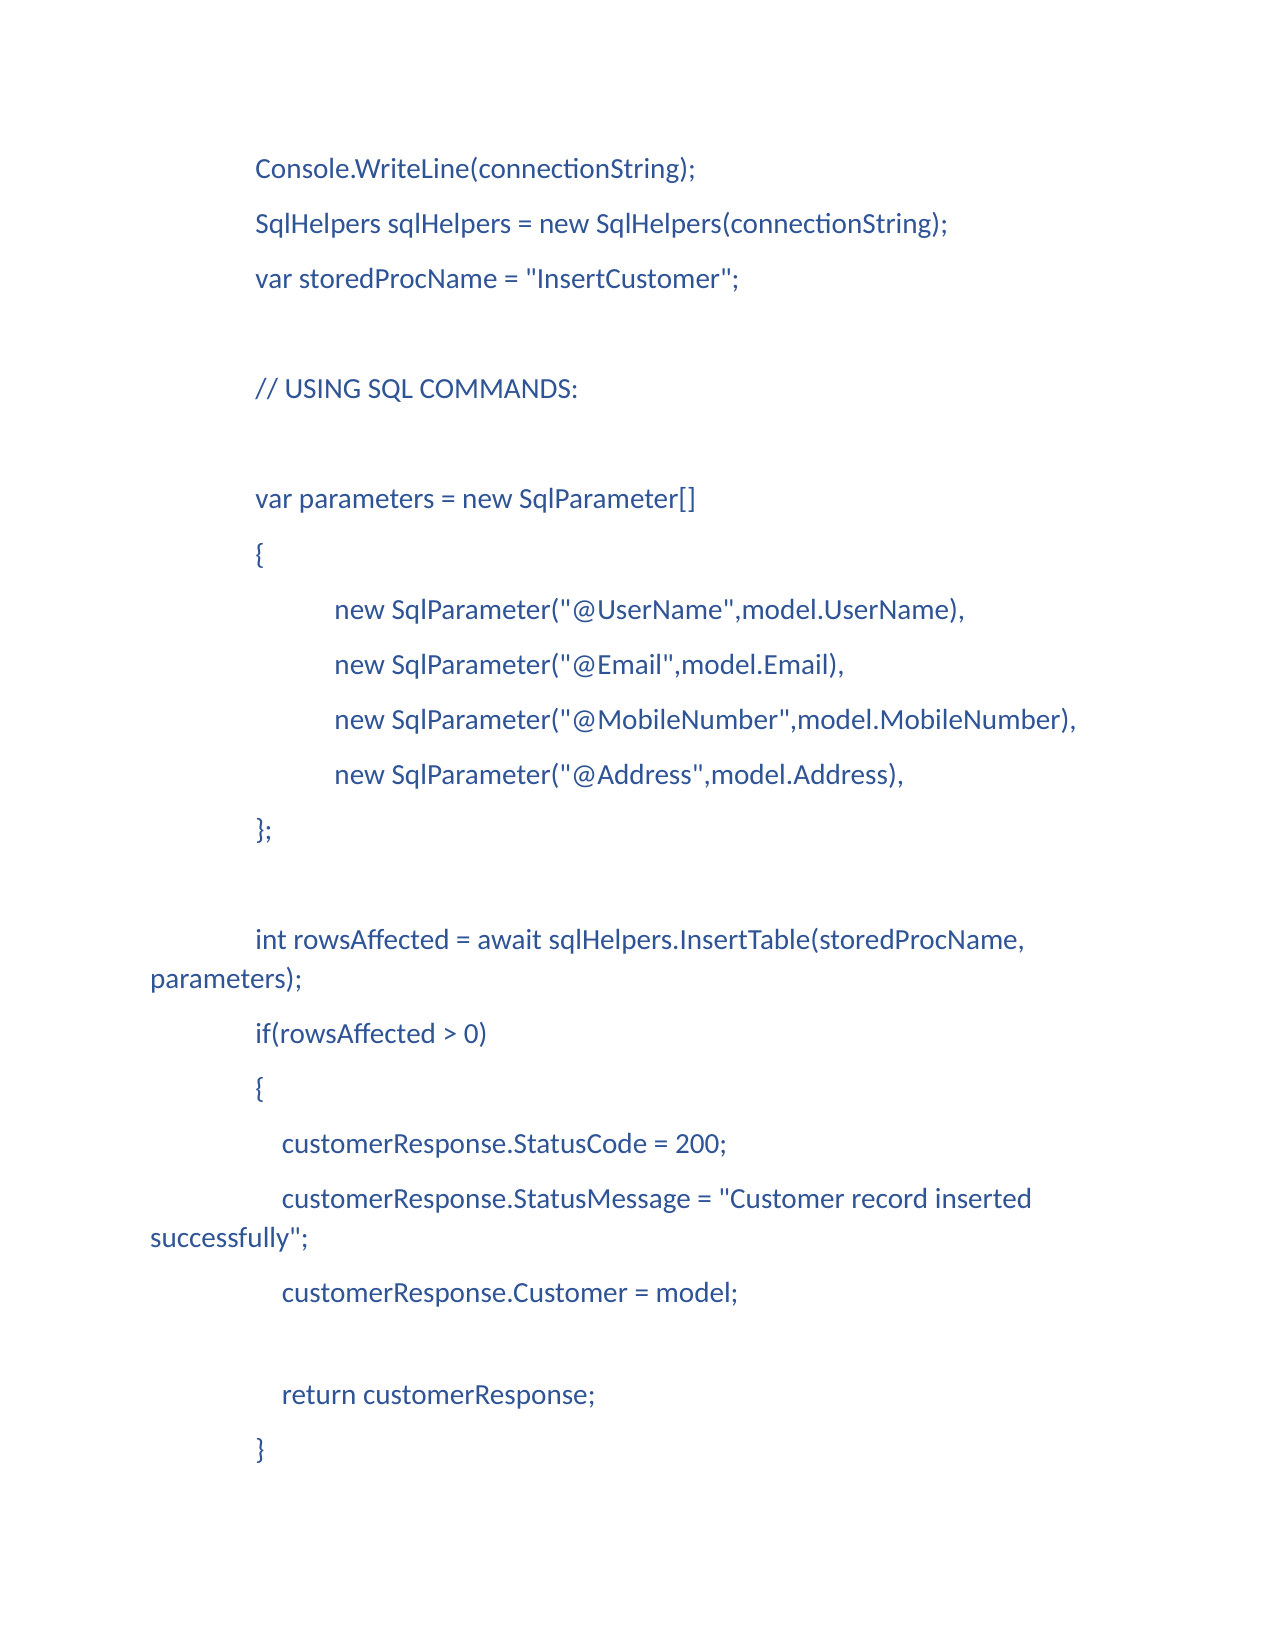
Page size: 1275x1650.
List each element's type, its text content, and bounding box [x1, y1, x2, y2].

text // USING SQL COMMANDS: [150, 370, 1125, 406]
text new SqlParameter("@Address",model.Address), [150, 756, 1125, 792]
text new SqlParameter("@Email",model.Email), [150, 646, 1125, 682]
text return customerResponse; [150, 1376, 1125, 1411]
text new SqlParameter("@UserName",model.UserName), [150, 591, 1125, 626]
text if(rowsAffected > 0) [150, 1015, 1125, 1051]
text customerResponse.StatusCode = 200; [150, 1125, 1125, 1161]
text SqlHelpers sqlHelpers = new SqlHelpers(connectionString); [150, 205, 1125, 241]
text new SqlParameter("@MobileNumber",model.MobileNumber), [150, 701, 1125, 737]
text { [150, 1070, 1125, 1106]
text customerResponse.StatusMessage = "Customer record inserted successfully"; [150, 1180, 1125, 1254]
text var parameters = new SqlParameter[] [150, 481, 1125, 516]
text var storedProcName = "InsertCustomer"; [150, 260, 1125, 296]
text int rowsAffected = await sqlHelpers.InsertTable(storedProcName, parameters); [150, 921, 1125, 996]
text }; [150, 811, 1125, 847]
text } [150, 1431, 1125, 1467]
text customerResponse.Customer = model; [150, 1274, 1125, 1309]
text { [150, 536, 1125, 571]
text Console.WriteLine(connectionString); [150, 150, 1125, 186]
